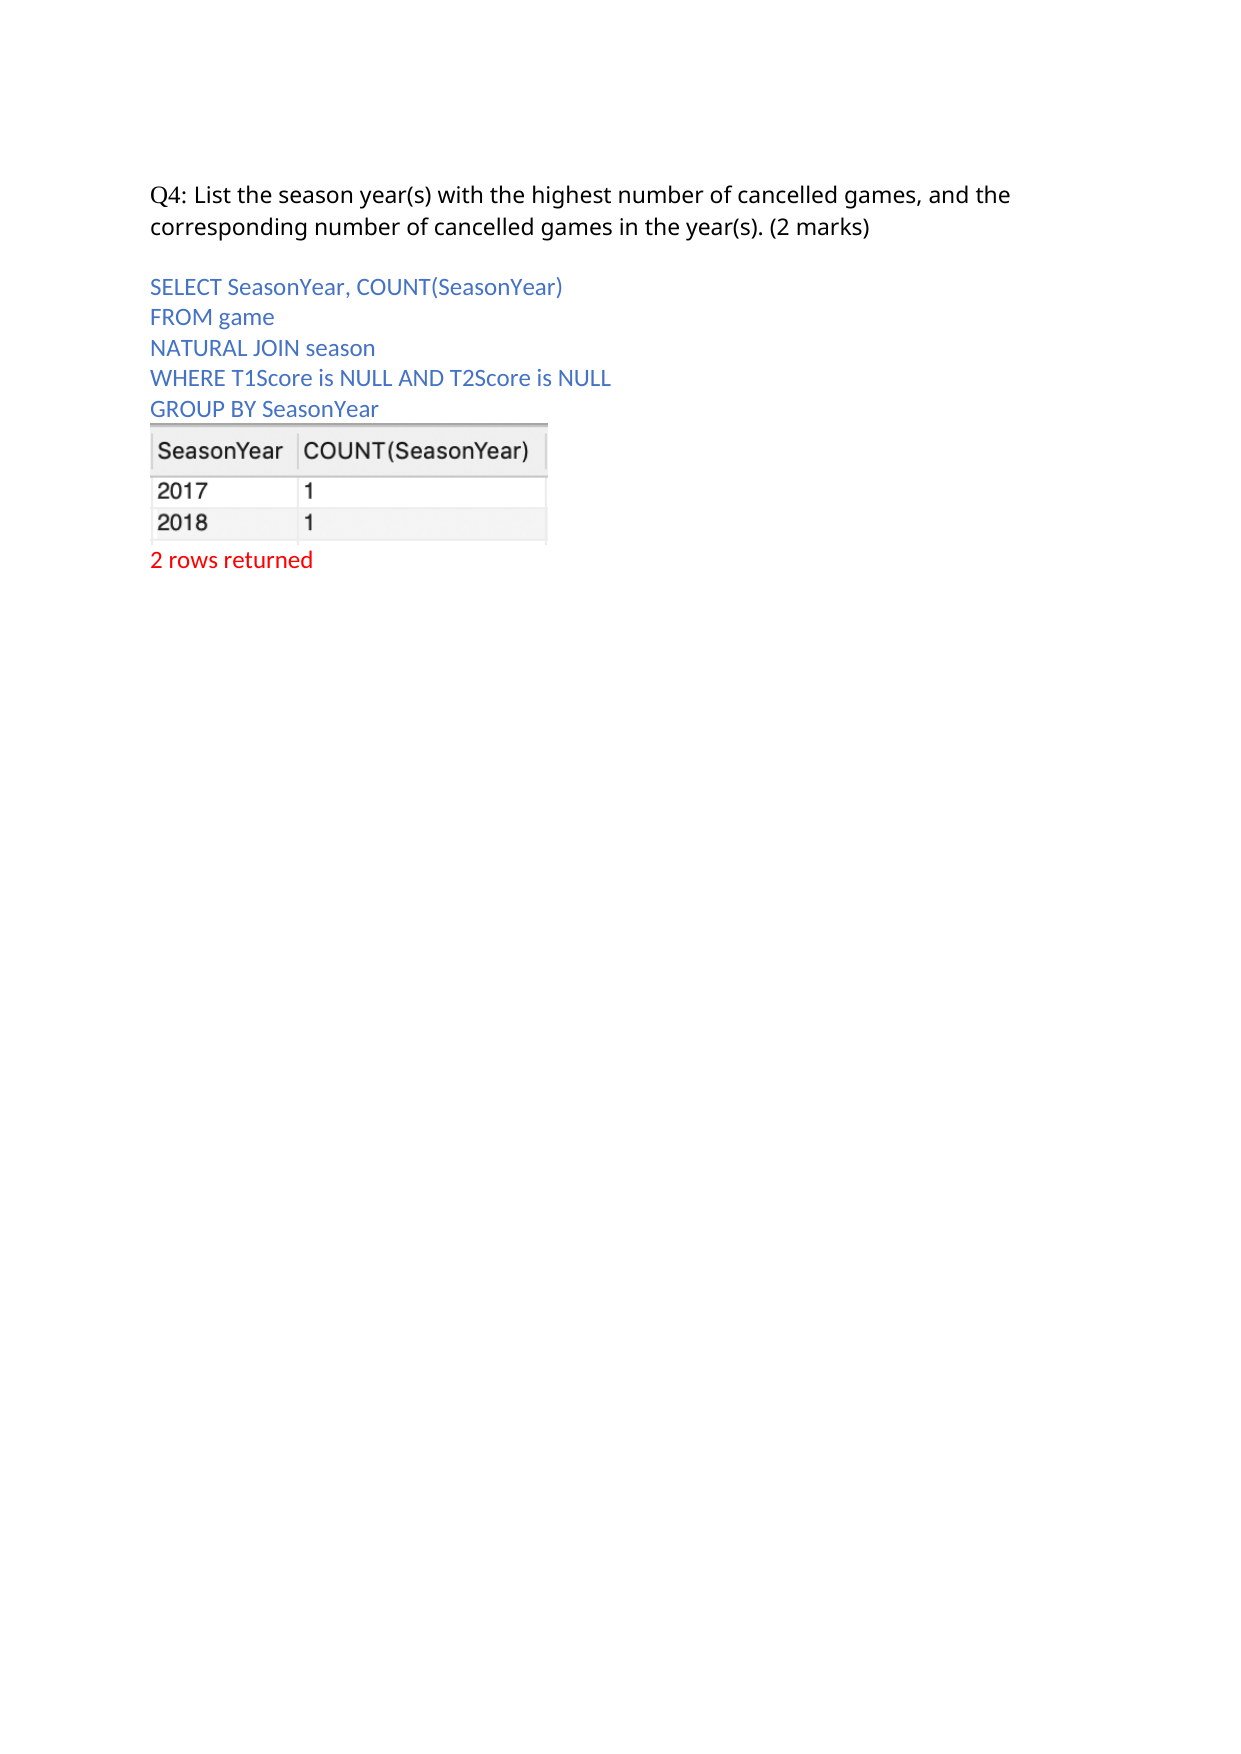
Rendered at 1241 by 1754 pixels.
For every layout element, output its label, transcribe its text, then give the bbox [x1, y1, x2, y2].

text Q4: List the season year(s) with the highest number of cancelled games, and the corresponding number of cancelled games in the year(s). (2 marks) [150, 179, 1090, 242]
text 2 rows returned [150, 544, 1090, 575]
text GROUP BY SeasonYear [150, 393, 1090, 423]
text WHERE T1Score is NULL AND T2Score is NULL [150, 362, 1090, 393]
text FROM game [150, 301, 1090, 332]
picture [150, 423, 548, 545]
text NATURAL JOIN season [150, 332, 1090, 362]
text SELECT SeasonYear, COUNT(SeasonYear) [150, 271, 1090, 301]
